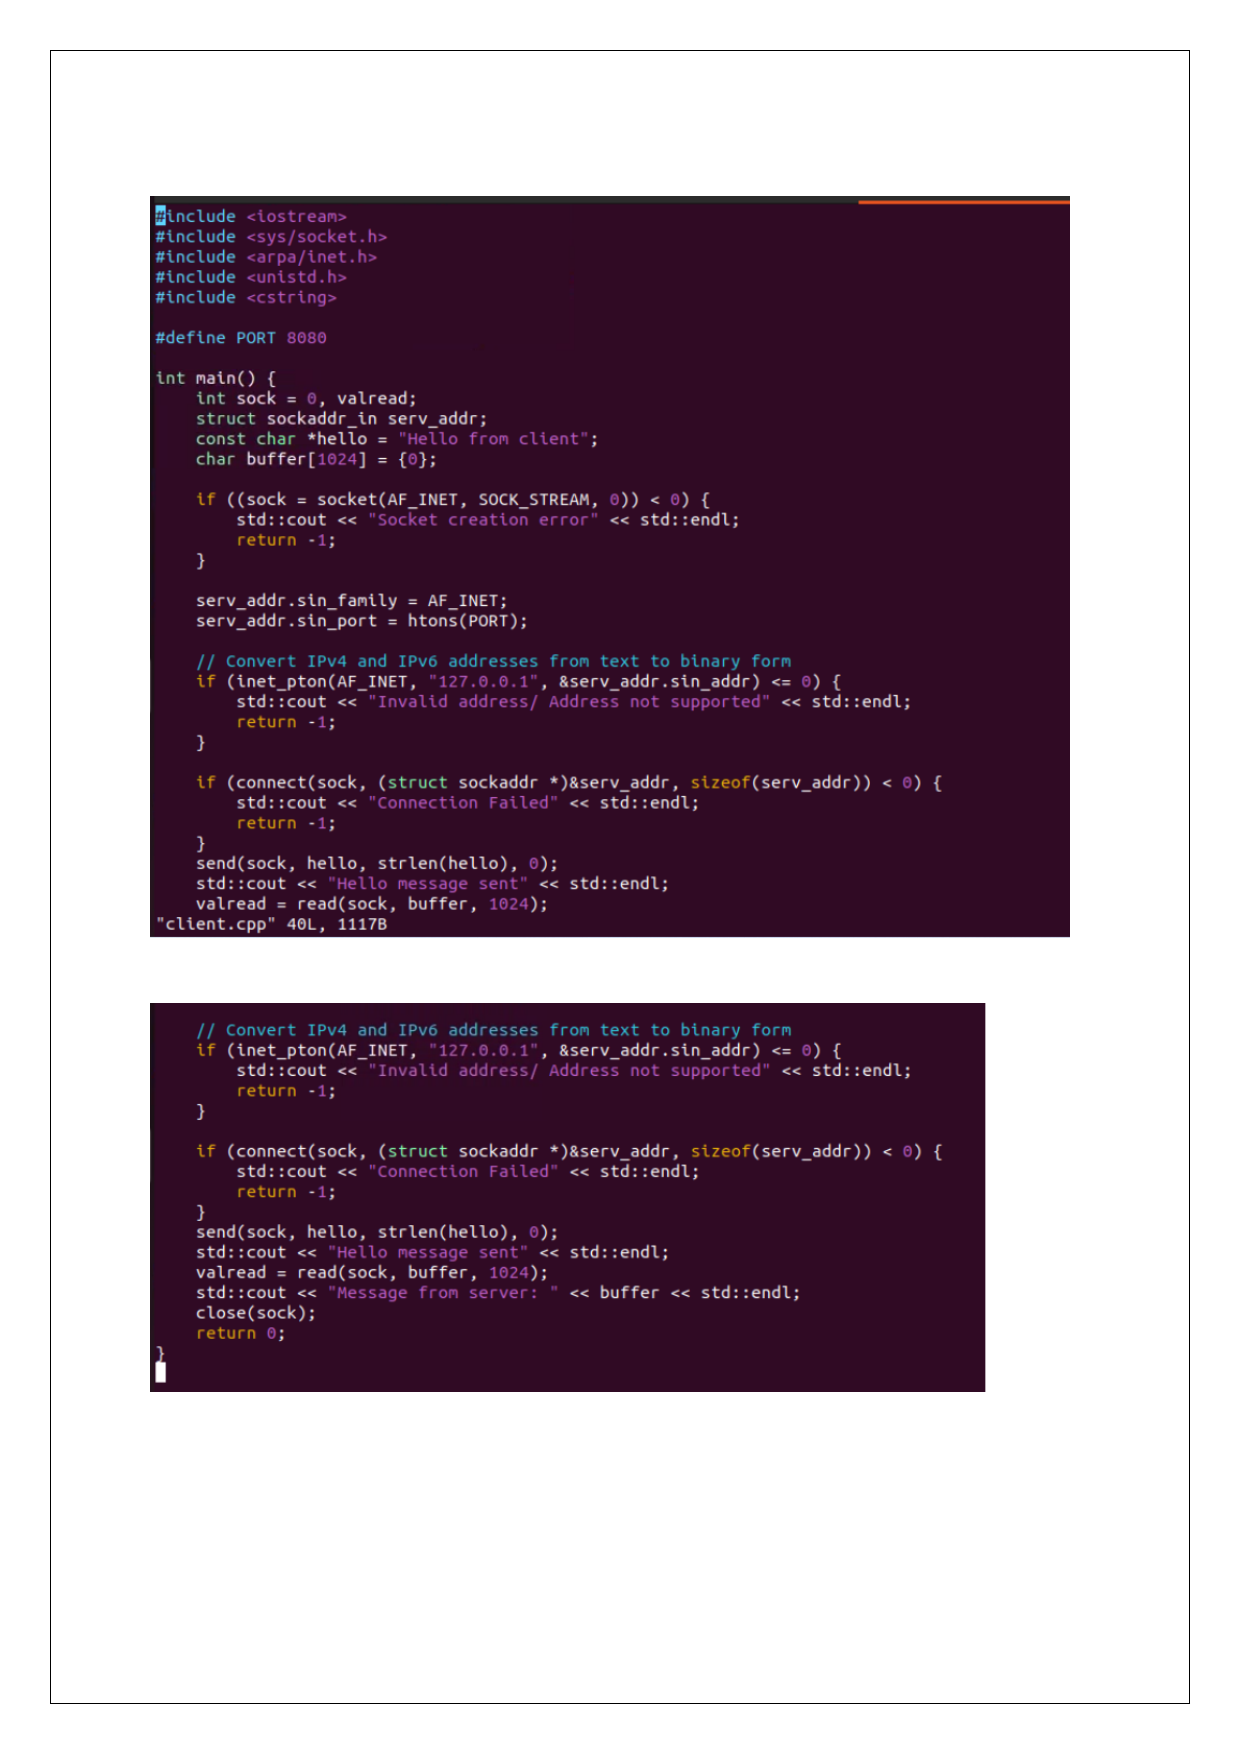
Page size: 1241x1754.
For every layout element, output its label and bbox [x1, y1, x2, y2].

picture [150, 1003, 986, 1392]
picture [150, 196, 1070, 938]
